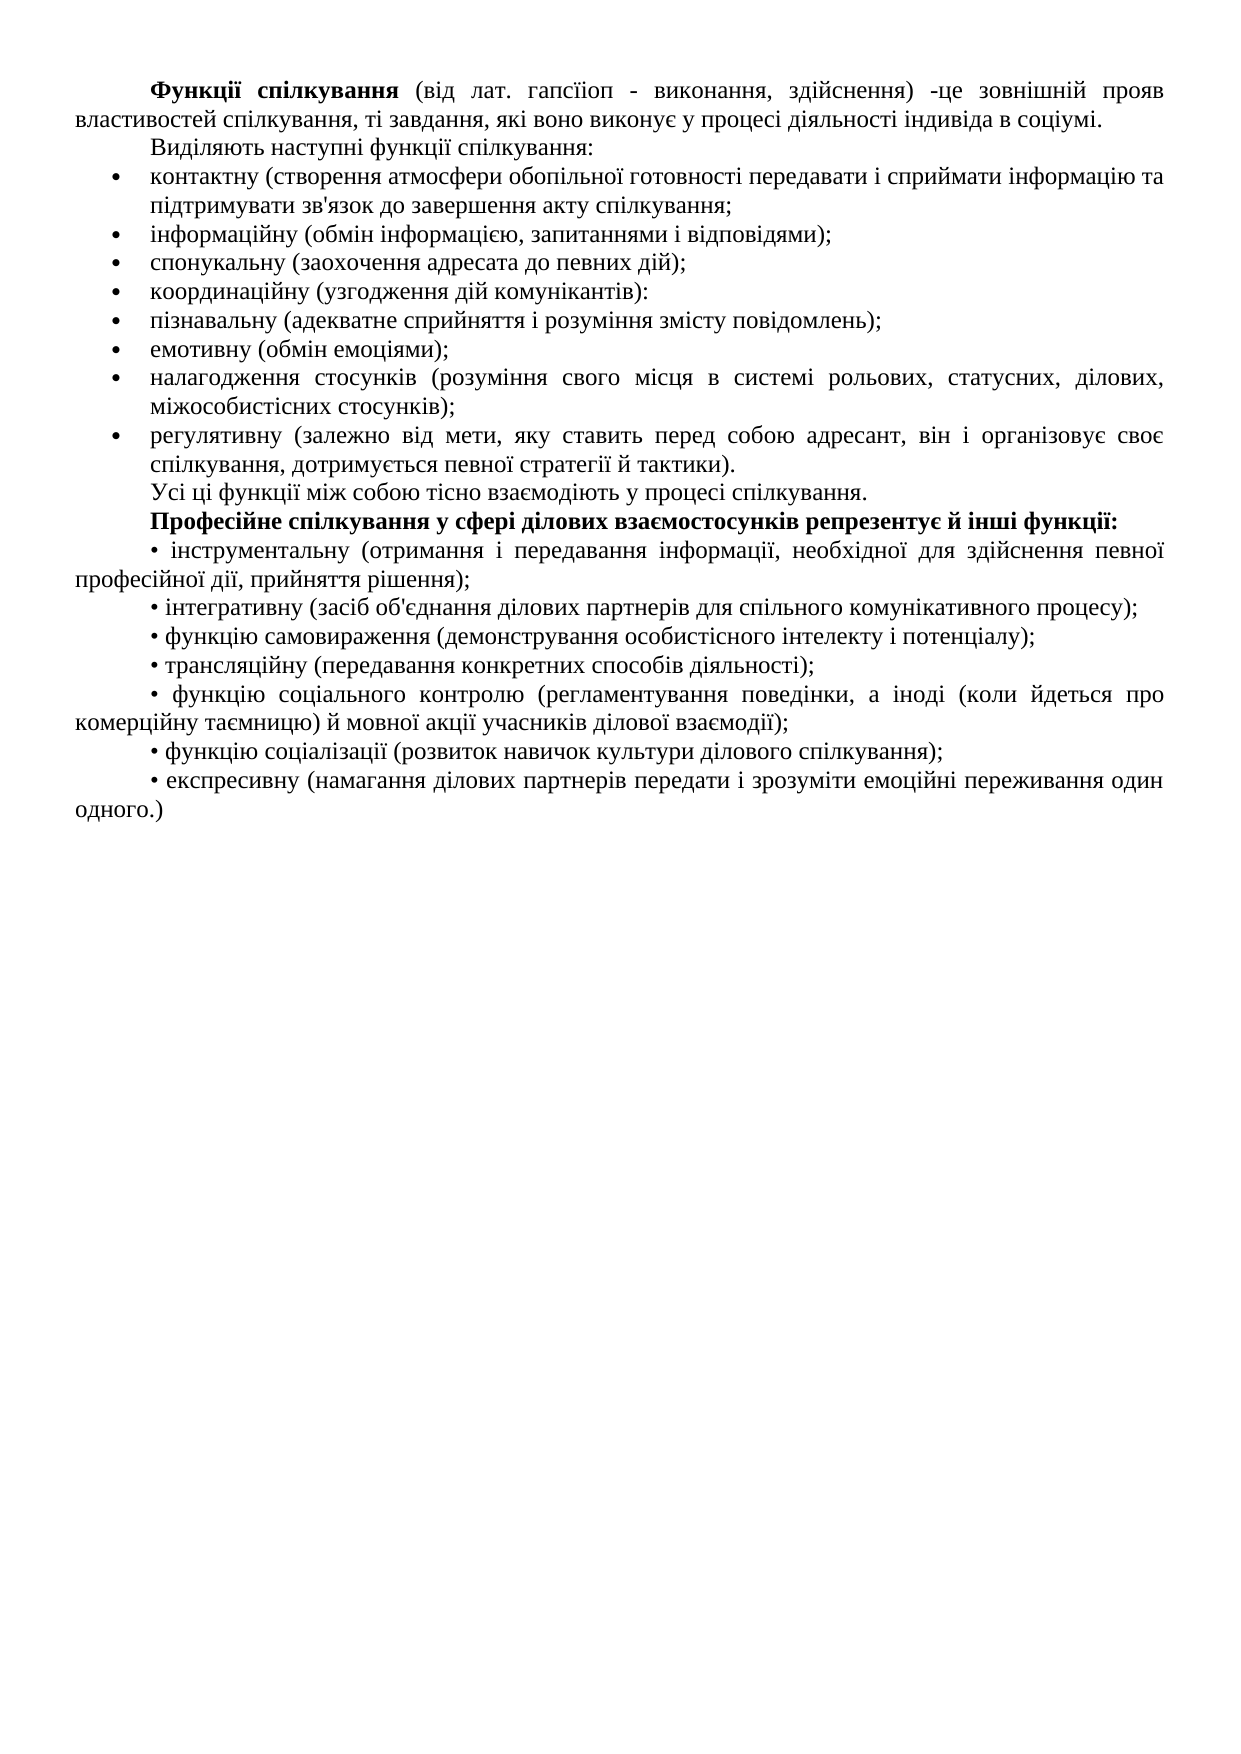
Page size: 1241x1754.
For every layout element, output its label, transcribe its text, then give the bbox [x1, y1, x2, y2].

text Виділяють наступні функції спілкування: [75, 132, 1165, 161]
list інформаційну (обмін інформацією, запитаннями і відповідями); [112, 219, 1165, 247]
text • функцію самовираження (демонстрування особистісного інтелекту і потенціалу); [75, 621, 1165, 650]
list спонукальну (заохочення адресата до певних дій); [112, 247, 1165, 276]
list контактну (створення атмосфери обопільної готовності передавати і сприймати інформацію та підтримувати зв'язок до завершення акту спілкування; [112, 161, 1165, 219]
text Професійне спілкування у сфері ділових взаємостосунків репрезентує й інші функції: [75, 506, 1165, 535]
list пізнавальну (адекватне сприйняття і розуміння змісту повідомлень); [112, 305, 1165, 334]
text • трансляційну (передавання конкретних способів діяльності); [75, 650, 1165, 679]
list координаційну (узгодження дій комунікантів): [112, 276, 1165, 305]
text • функцію соціалізації (розвиток навичок культури ділового спілкування); [75, 736, 1165, 765]
list налагодження стосунків (розуміння свого місця в системі рольових, статусних, ділових, міжособистісних стосунків); [112, 362, 1165, 420]
list емотивну (обмін емоціями); [112, 334, 1165, 362]
text • інструментальну (отримання і передавання інформації, необхідної для здійснення певної професійної дії, прийняття рішення); [75, 535, 1165, 592]
text Усі ці функції між собою тісно взаємодіють у процесі спілкування. [75, 477, 1165, 506]
text • експресивну (намагання ділових партнерів передати і зрозуміти емоційні переживання один одного.) [75, 765, 1165, 822]
text • функцію соціального контролю (регламентування поведінки, а іноді (коли йдеться про комерційну таємницю) й мовної акції учасників ділової взаємодії); [75, 679, 1165, 736]
text Функції спілкування (від лат. гапсїіоп - виконання, здійснення) -це зовнішній прояв властивостей спілкування, ті завдання, які воно виконує у процесі діяльності індивіда в соціумі. [75, 75, 1165, 132]
list регулятивну (залежно від мети, яку ставить перед собою адресант, він і організовує своє спілкування, дотримується певної стратегії й тактики). [112, 420, 1165, 477]
text • інтегративну (засіб об'єднання ділових партнерів для спільного комунікативного процесу); [75, 592, 1165, 621]
